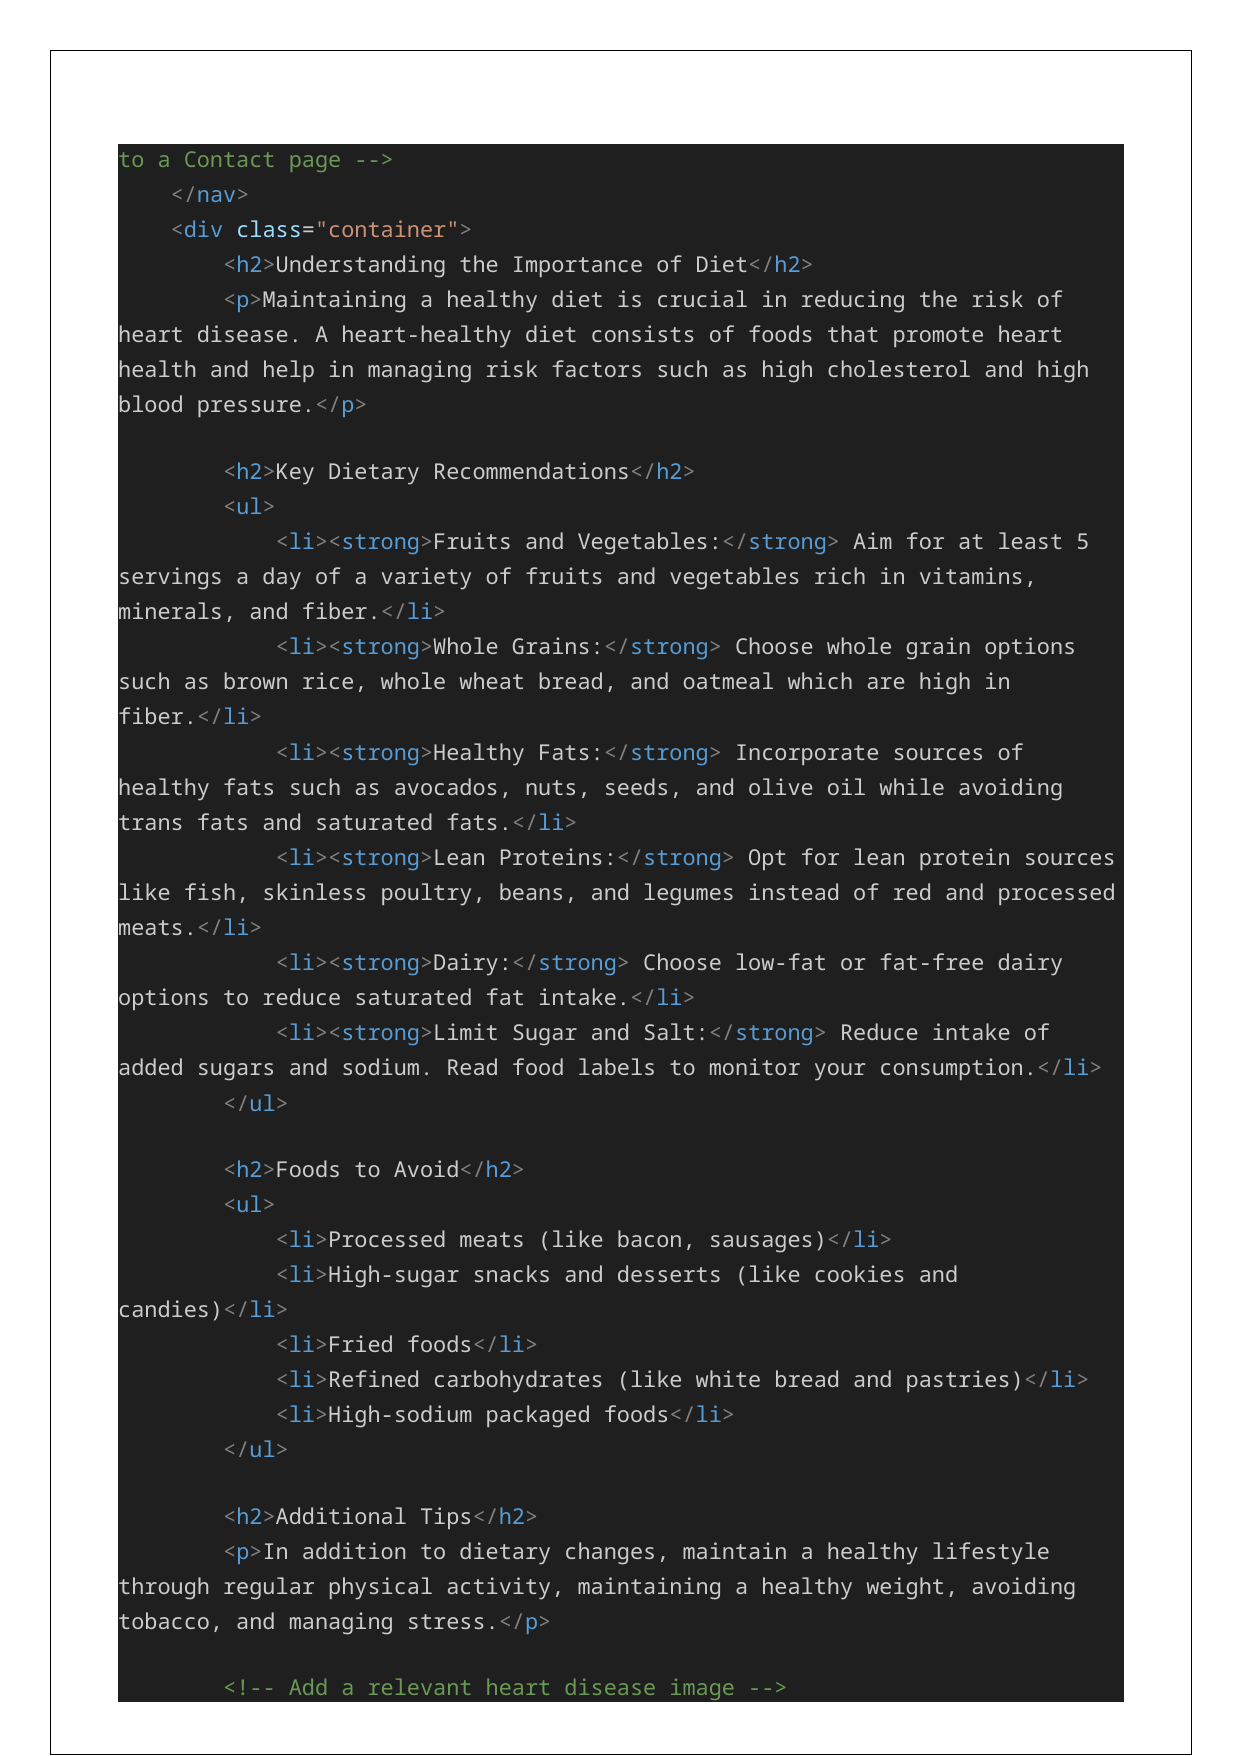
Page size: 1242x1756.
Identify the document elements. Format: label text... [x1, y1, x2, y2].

text <p>In addition to dietary changes, maintain a healthy lifestyle through regular physical activity, maintaining a healthy weight, avoiding tobacco, and managing stress.</p> [118, 1536, 1124, 1636]
text <li><strong>Dairy:</strong> Choose low-fat or fat-free dairy options to reduce saturated fat intake.</li> [118, 947, 1124, 1012]
text <div class="container"> [118, 214, 1124, 244]
text <li><strong>Whole Grains:</strong> Choose whole grain options such as brown rice, whole wheat bread, and oatmeal which are high in fiber.</li> [118, 631, 1124, 731]
text <li>Fried foods</li> [118, 1329, 1124, 1359]
text </ul> [118, 1087, 1124, 1117]
text <li>Processed meats (like bacon, sausages)</li> [118, 1224, 1124, 1254]
text <ul> [118, 1189, 1124, 1218]
text </nav> [118, 179, 1124, 209]
text <ul> [118, 491, 1124, 521]
text <li><strong>Healthy Fats:</strong> Incorporate sources of healthy fats such as avocados, nuts, seeds, and olive oil while avoiding trans fats and saturated fats.</li> [118, 736, 1124, 836]
text <!-- Add a relevant heart disease image --> [118, 1672, 1124, 1702]
text <li><strong>Fruits and Vegetables:</strong> Aim for at least 5 servings a day of a variety of fruits and vegetables rich in vitamins, minerals, and fiber.</li> [118, 526, 1124, 626]
text <li>High-sugar snacks and desserts (like cookies and candies)</li> [118, 1259, 1124, 1324]
text </ul> [118, 1434, 1124, 1464]
text <h2>Foods to Avoid</h2> [118, 1154, 1124, 1183]
text <li><strong>Lean Proteins:</strong> Opt for lean protein sources like fish, skinless poultry, beans, and legumes instead of red and processed meats.</li> [118, 842, 1124, 942]
text <h2>Key Dietary Recommendations</h2> [118, 456, 1124, 485]
text <h2>Understanding the Importance of Diet</h2> [118, 249, 1124, 279]
text <p>Maintaining a healthy diet is crucial in reducing the risk of heart disease. A heart-healthy diet consists of foods that promote heart health and help in managing risk factors such as high cholesterol and high blood pressure.</p> [118, 284, 1124, 419]
text <li>Refined carbohydrates (like white bread and pastries)</li> [118, 1364, 1124, 1394]
text <h2>Additional Tips</h2> [118, 1501, 1124, 1530]
text <li>High-sodium packaged foods</li> [118, 1399, 1124, 1429]
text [118, 144, 1124, 173]
text <li><strong>Limit Sugar and Salt:</strong> Reduce intake of added sugars and sodium. Read food labels to monitor your consumption.</li> [118, 1017, 1124, 1082]
